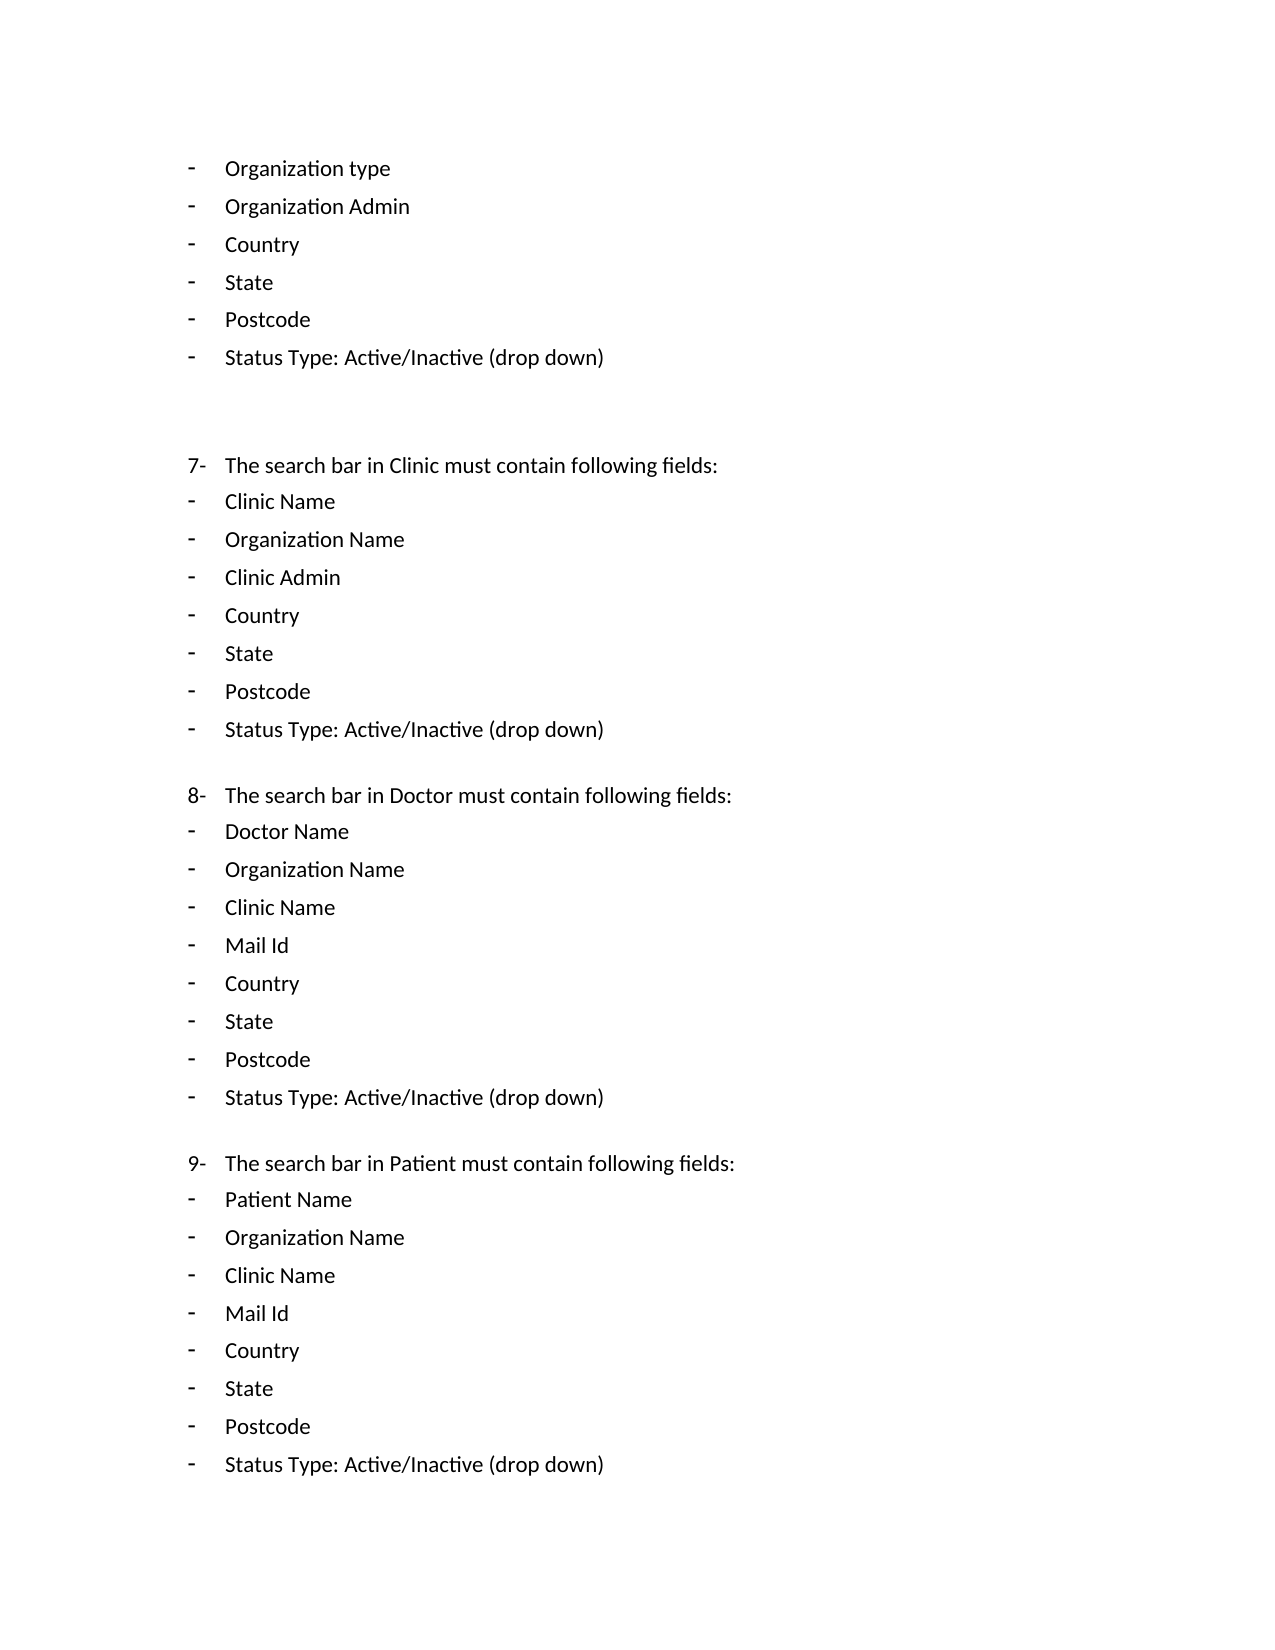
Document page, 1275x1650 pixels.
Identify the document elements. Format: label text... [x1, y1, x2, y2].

list State [187, 1371, 1125, 1404]
list Organization type [187, 150, 1125, 183]
list Status Type: Active/Inactive (drop down) [187, 1079, 1125, 1112]
list Clinic Name [187, 1257, 1125, 1290]
list Organization Admin [187, 188, 1125, 221]
list Status Type: Active/Inactive (drop down) [187, 339, 1125, 373]
list Status Type: Active/Inactive (drop down) [187, 1446, 1125, 1479]
list State [187, 635, 1125, 668]
list Clinic Name [187, 483, 1125, 517]
list State [187, 264, 1125, 297]
list Organization Name [187, 851, 1125, 884]
list Status Type: Active/Inactive (drop down) [187, 711, 1125, 744]
list Postcode [187, 673, 1125, 706]
list Country [187, 226, 1125, 259]
list Country [187, 1333, 1125, 1366]
list Mail Id [187, 927, 1125, 960]
list Postcode [187, 1041, 1125, 1074]
list Patient Name [187, 1181, 1125, 1214]
list The search bar in Patient must contain following fields: [187, 1149, 1125, 1177]
list Country [187, 965, 1125, 998]
list Clinic Admin [187, 559, 1125, 592]
list Organization Name [187, 1219, 1125, 1252]
list Doctor Name [187, 813, 1125, 846]
list The search bar in Doctor must contain following fields: [187, 781, 1125, 809]
list Clinic Name [187, 889, 1125, 922]
list The search bar in Clinic must contain following fields: [187, 451, 1125, 479]
list Organization Name [187, 521, 1125, 554]
list Mail Id [187, 1295, 1125, 1328]
list Country [187, 597, 1125, 630]
list Postcode [187, 1408, 1125, 1442]
list State [187, 1003, 1125, 1036]
list Postcode [187, 302, 1125, 335]
